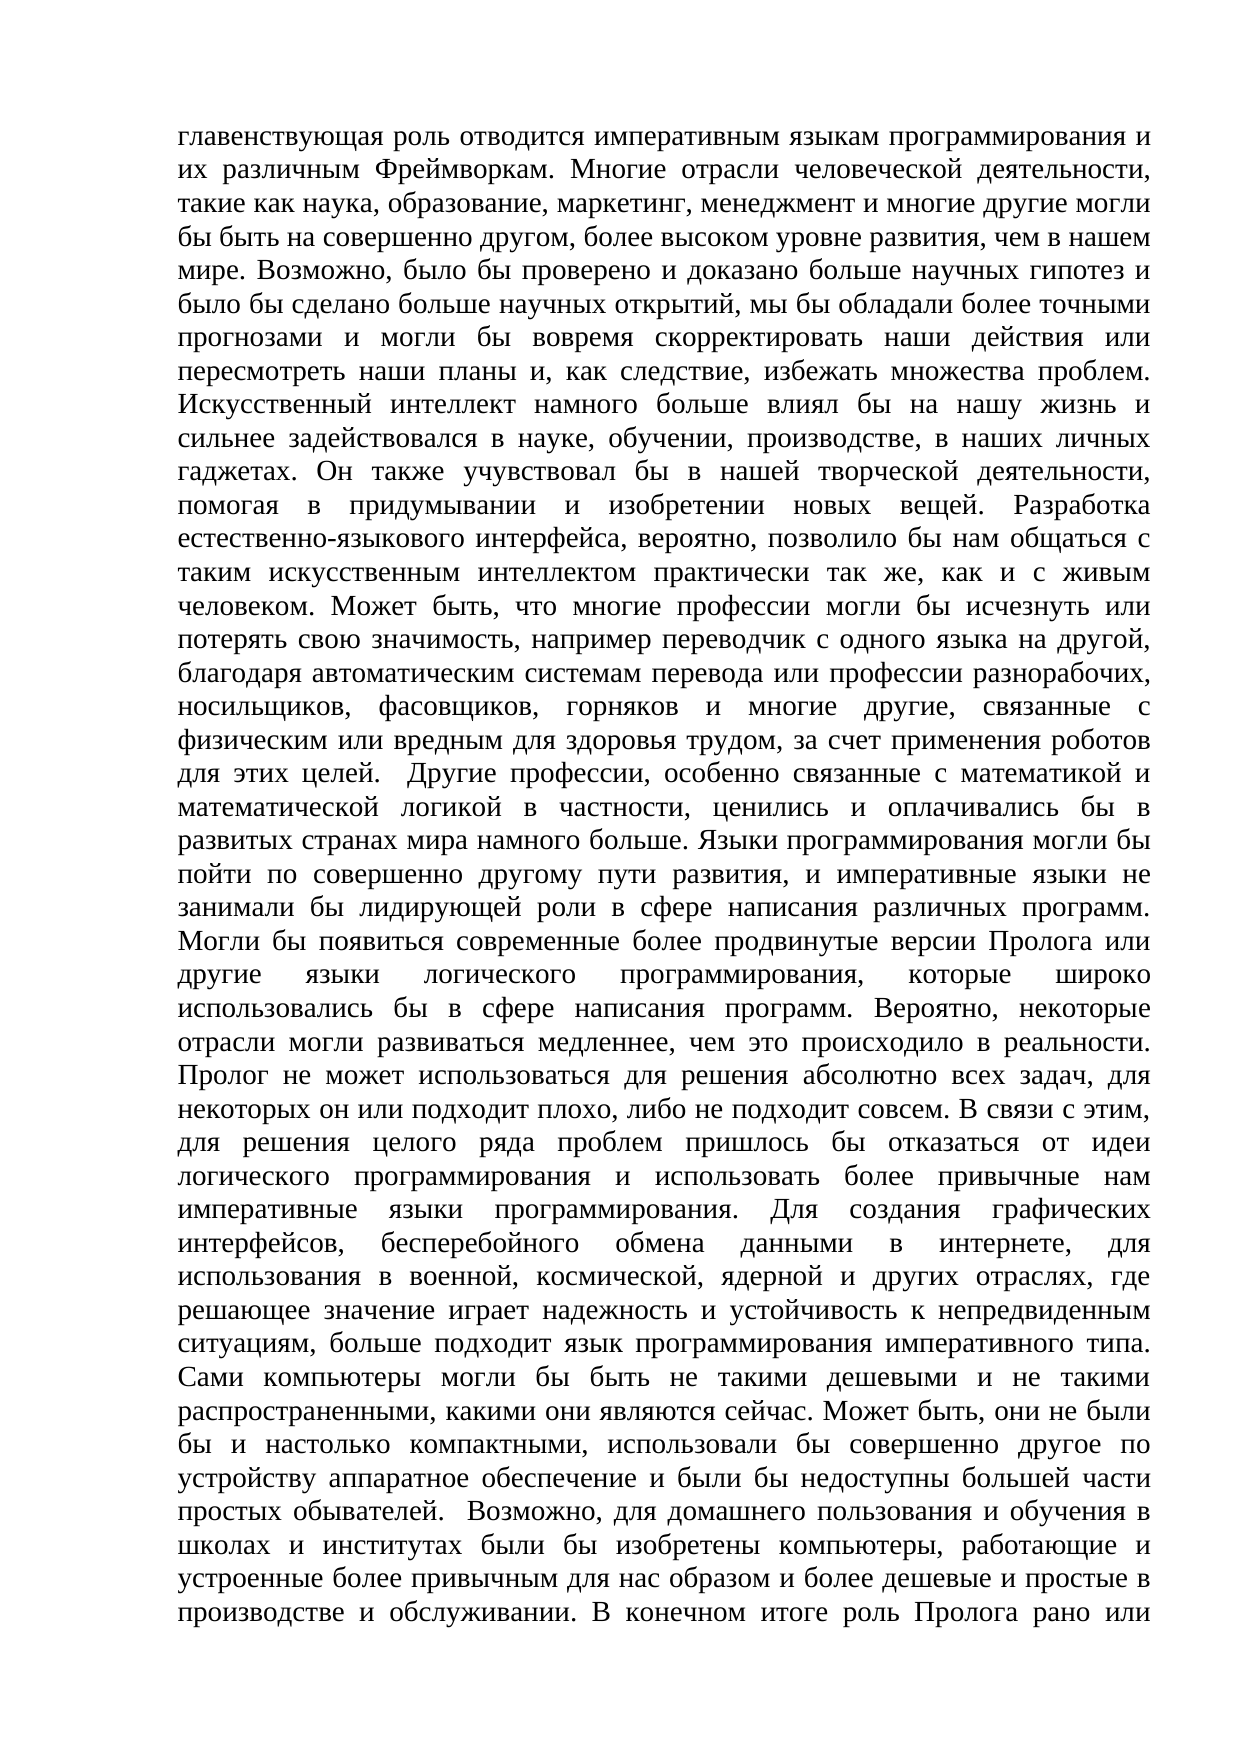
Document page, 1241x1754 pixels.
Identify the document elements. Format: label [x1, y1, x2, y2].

text [177, 118, 1152, 1627]
